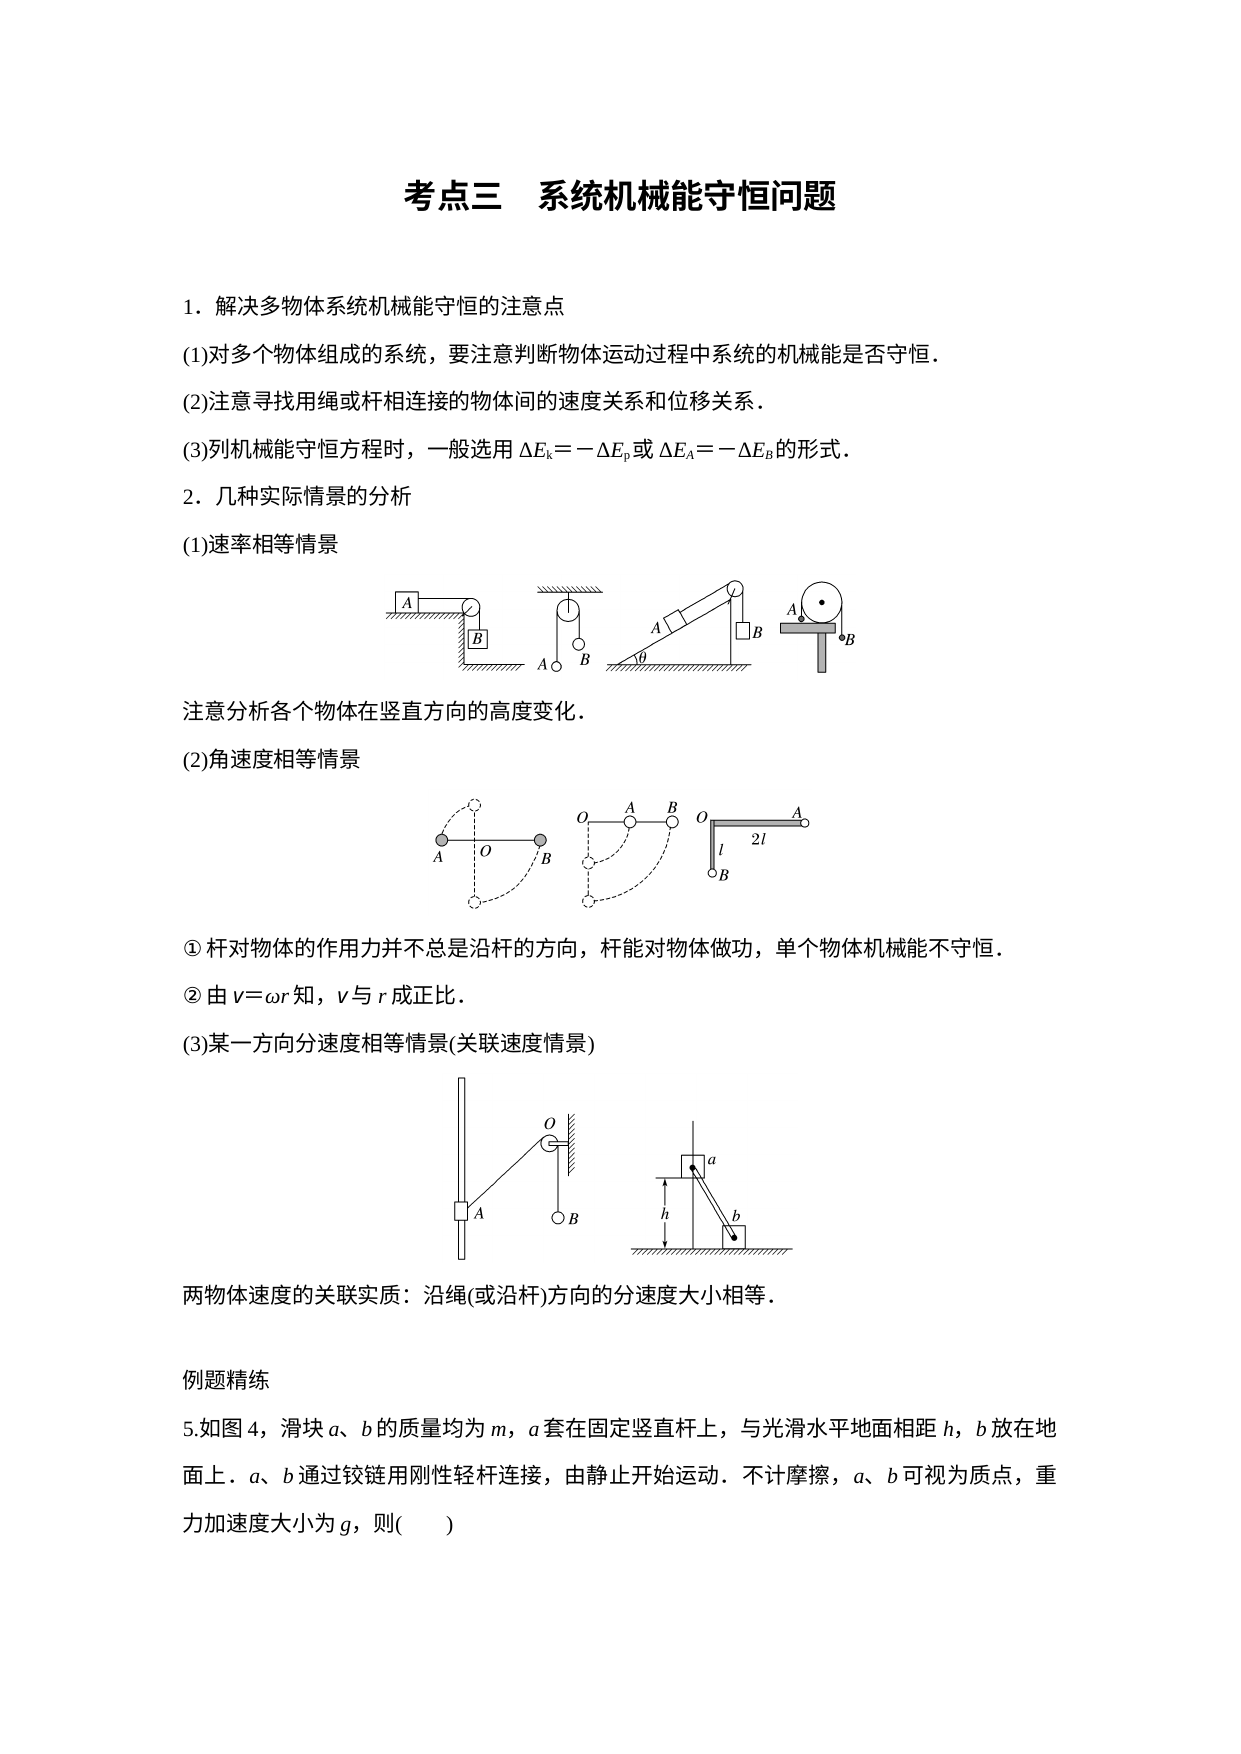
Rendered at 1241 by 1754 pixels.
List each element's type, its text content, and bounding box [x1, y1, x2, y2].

text (1)对多个物体组成的系统，要注意判断物体运动过程中系统的机械能是否守恒． [183, 337, 1058, 368]
picture [384, 574, 856, 680]
text (2)注意寻找用绳或杆相连接的物体间的速度关系和位移关系． [183, 384, 1058, 416]
text (3)某一方向分速度相等情景(关联速度情景) [183, 1026, 1058, 1058]
text 例题精练 [183, 1363, 1058, 1395]
text (2)角速度相等情景 [183, 742, 1058, 773]
text 1．解决多物体系统机械能守恒的注意点 [183, 289, 1058, 321]
text 两物体速度的关联实质：沿绳(或沿杆)方向的分速度大小相等． [183, 1278, 1058, 1309]
text 注意分析各个物体在竖直方向的高度变化． [183, 694, 1058, 726]
text (1)速率相等情景 [183, 527, 1058, 558]
text 5.如图4，滑块a、b的质量均为m，a套在固定竖直杆上，与光滑水平地面相距h，b放在地面上．a、b通过铰链用刚性轻杆连接，由静止开始运动．不计摩擦，a、b可视为质点，重力加速度大小为g，则( ) [183, 1411, 1058, 1537]
text 2．几种实际情景的分析 [183, 479, 1058, 511]
picture [442, 1073, 798, 1263]
picture [428, 789, 812, 916]
subtitle 考点三 系统机械能守恒问题 [183, 162, 1058, 227]
text (3)列机械能守恒方程时，一般选用ΔEk＝－ΔEp或ΔEA＝－ΔEB的形式． [183, 432, 1058, 463]
text ②由v＝ωr知，v与r成正比． [183, 978, 1058, 1010]
text ①杆对物体的作用力并不总是沿杆的方向，杆能对物体做功，单个物体机械能不守恒． [183, 931, 1058, 963]
